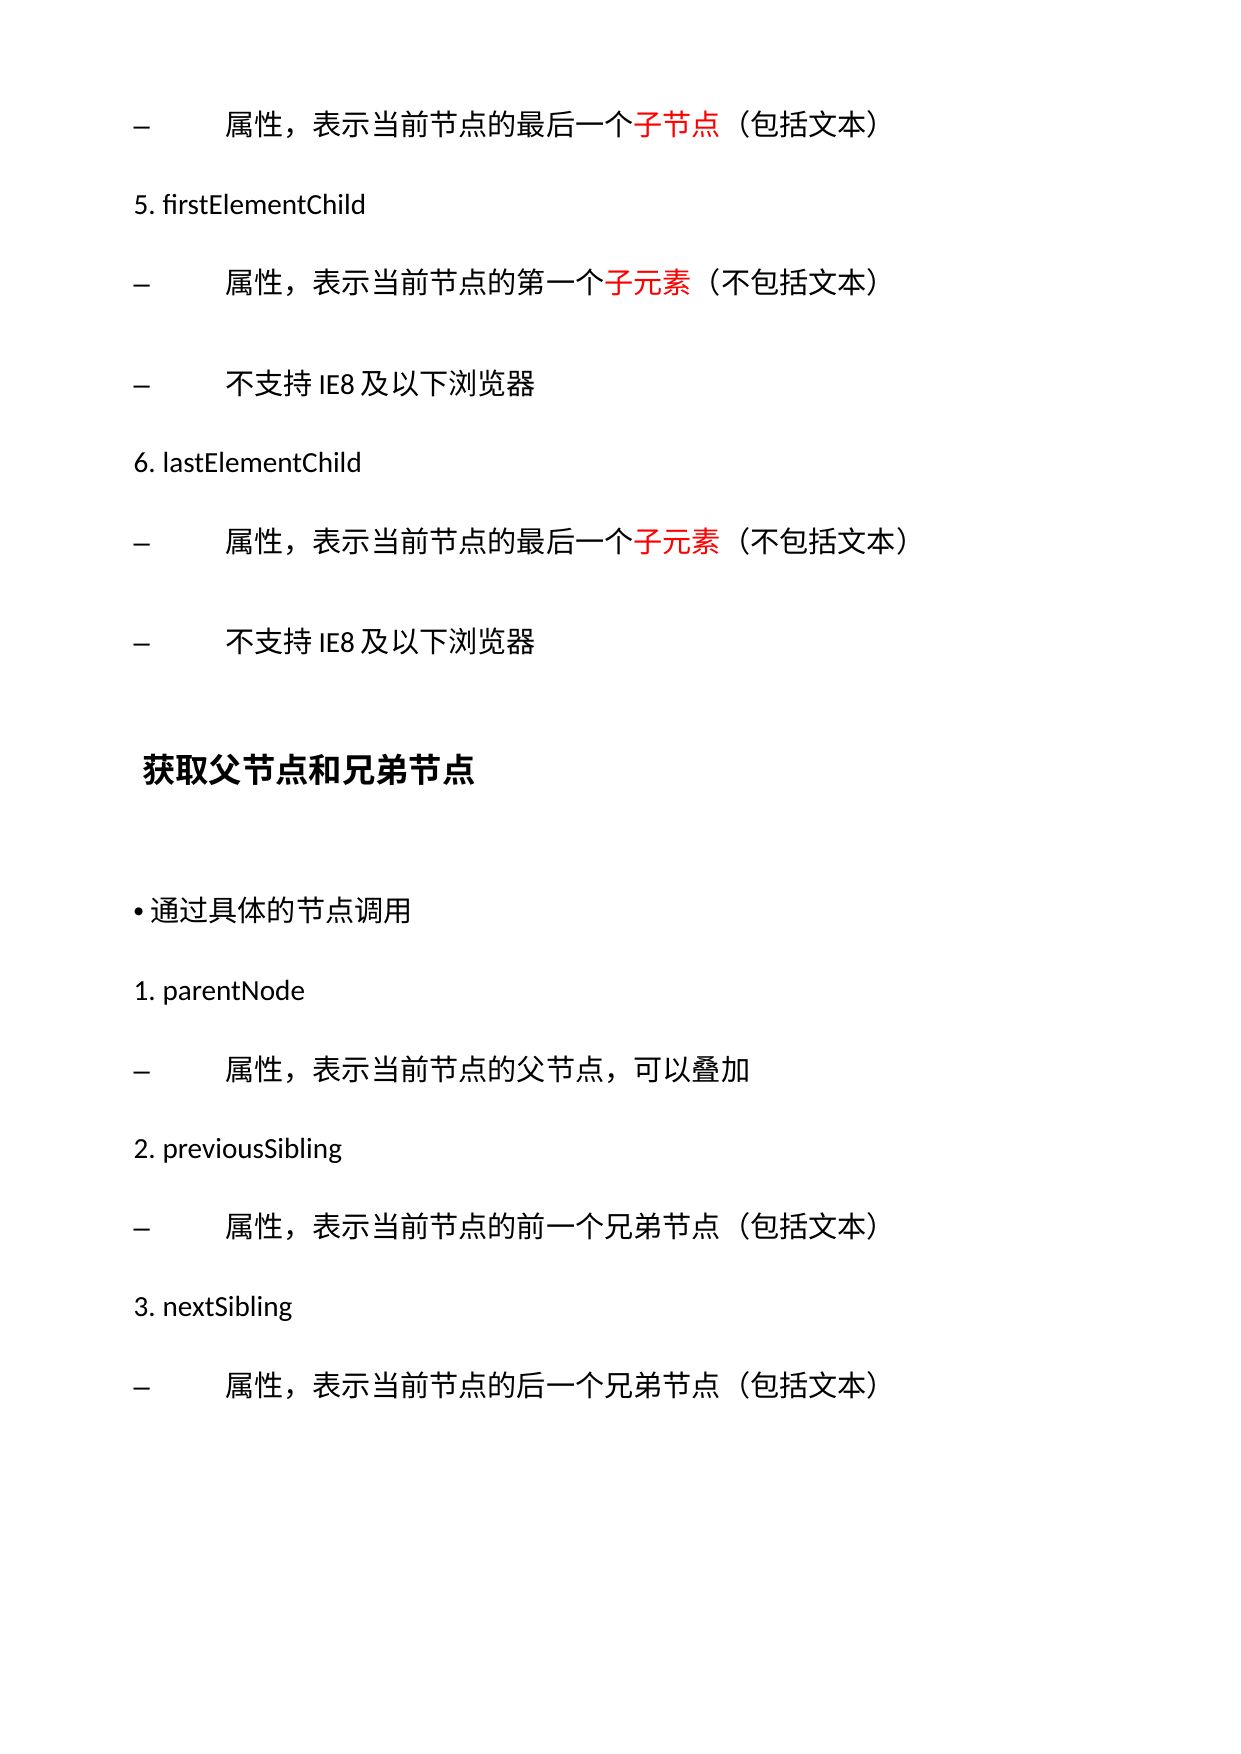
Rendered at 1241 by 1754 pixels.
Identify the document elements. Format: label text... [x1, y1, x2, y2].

list lastElementChild [75, 442, 1165, 482]
list 不支持IE8及以下浏览器 [75, 342, 1165, 421]
subtitle 获取父节点和兄弟节点 [75, 728, 1165, 807]
list 属性，表示当前节点的最后一个子元素（不包括文本） [75, 500, 1165, 579]
list 不支持IE8及以下浏览器 [75, 600, 1165, 680]
list nextSibling [75, 1286, 1165, 1326]
list previousSibling [75, 1128, 1165, 1168]
list firstElementChild [75, 184, 1165, 223]
list 属性，表示当前节点的最后一个子节点（包括文本） [75, 83, 1165, 163]
list 属性，表示当前节点的前一个兄弟节点（包括文本） [75, 1186, 1165, 1265]
list 通过具体的节点调用 [75, 869, 1165, 949]
list parentNode [75, 970, 1165, 1010]
list 属性，表示当前节点的父节点，可以叠加 [75, 1027, 1165, 1107]
list 属性，表示当前节点的第一个子元素（不包括文本） [75, 241, 1165, 321]
list 属性，表示当前节点的后一个兄弟节点（包括文本） [75, 1343, 1165, 1423]
